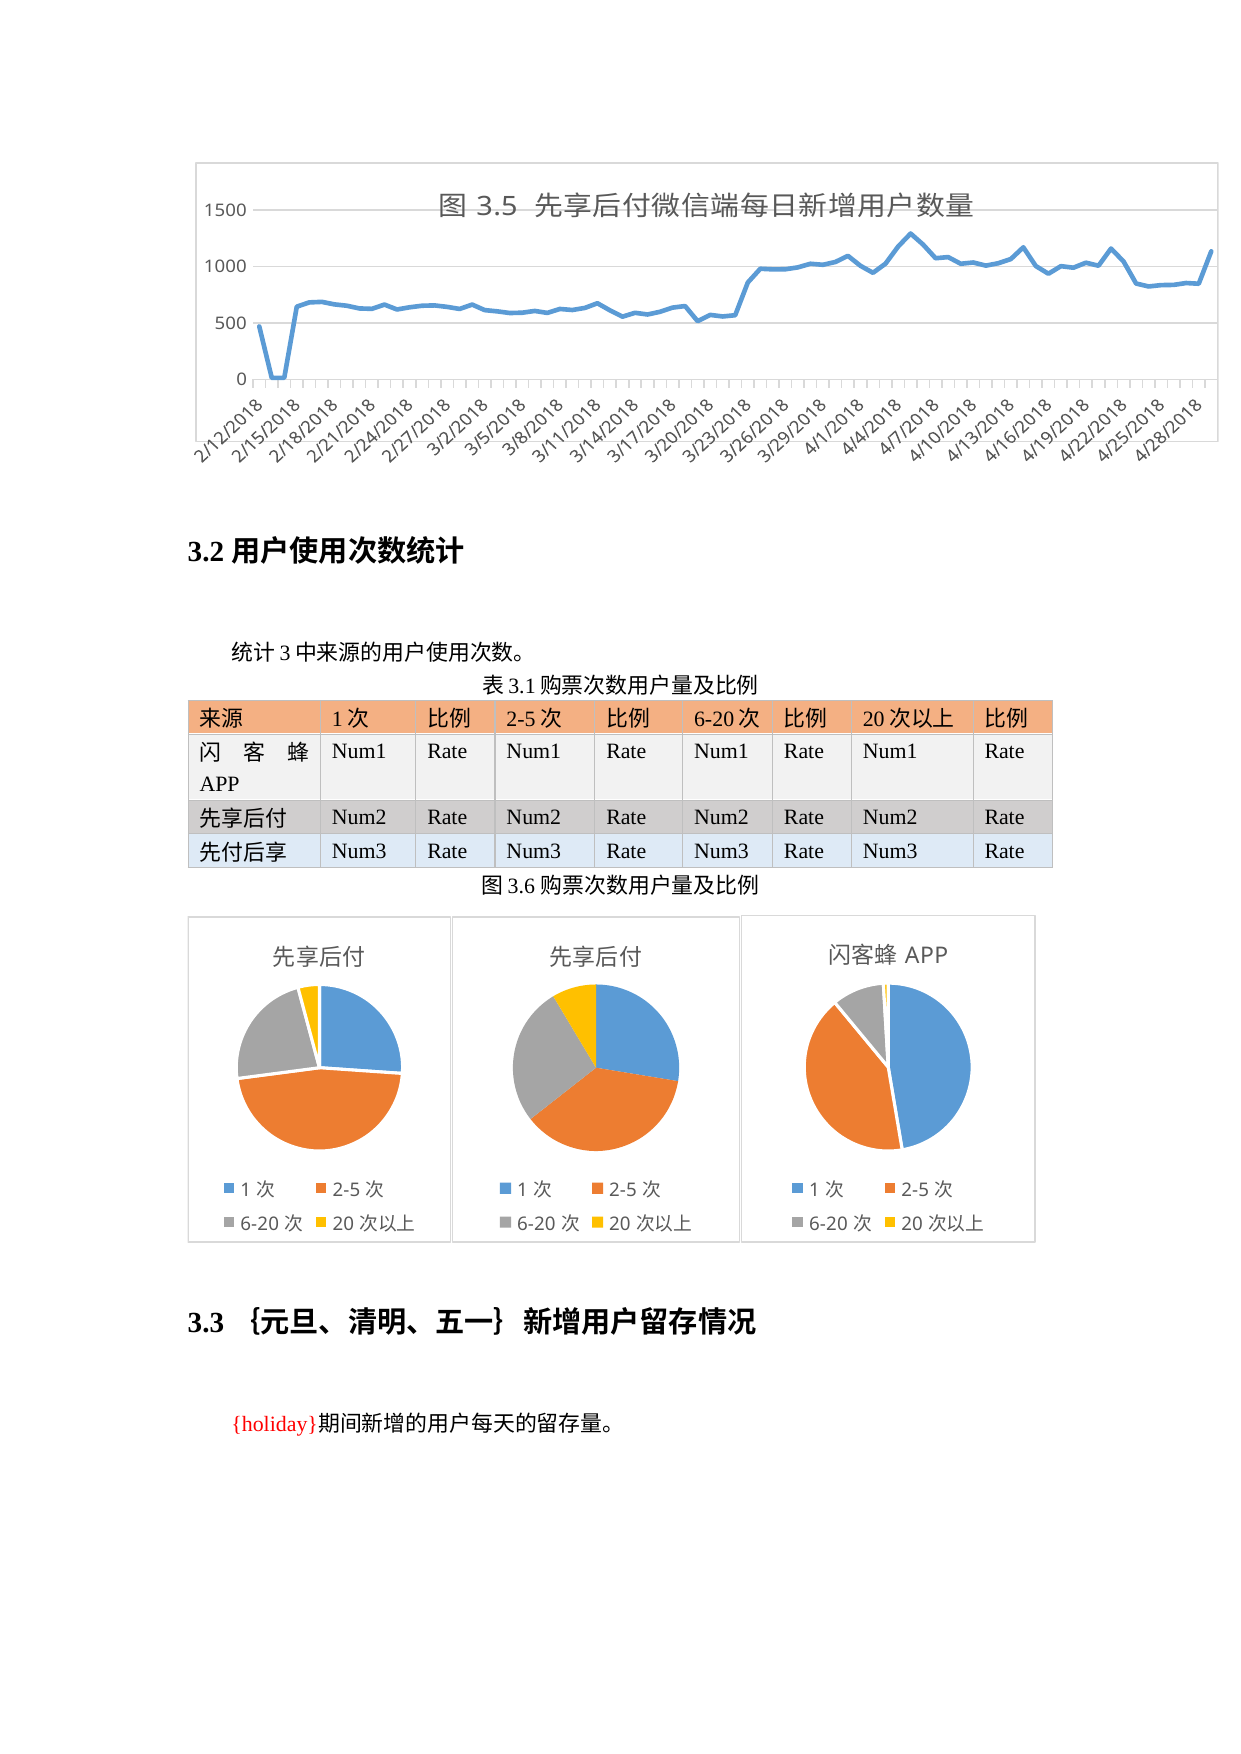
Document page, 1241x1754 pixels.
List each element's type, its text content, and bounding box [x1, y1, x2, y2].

table_cell Num2 [321, 801, 415, 833]
table_cell Num3 [321, 834, 415, 867]
table_header 1次 [321, 701, 415, 733]
table_cell Num1 [496, 735, 594, 799]
table_cell Num2 [683, 801, 772, 833]
table_cell Num1 [321, 735, 415, 799]
table_cell Num2 [852, 801, 973, 833]
table_header 比例 [773, 701, 851, 733]
table_header 6-20次 [683, 701, 772, 733]
table_cell Rate [974, 834, 1052, 867]
table_header 2-5次 [496, 701, 594, 733]
table_cell Num3 [683, 834, 772, 867]
table_header 比例 [974, 701, 1052, 733]
table_cell Rate [773, 834, 851, 867]
table_cell Rate [595, 735, 682, 799]
table_cell 闪客蜂APP [189, 735, 320, 799]
table_cell Rate [773, 735, 851, 799]
table_cell Rate [595, 834, 682, 867]
table_cell 先付后享 [189, 834, 320, 867]
table_cell Rate [416, 834, 494, 867]
text 统计3中来源的用户使用次数。 [187, 635, 1053, 667]
table_header 20次以上 [852, 701, 973, 733]
table_header 比例 [595, 701, 682, 733]
table_cell Num3 [852, 834, 973, 867]
table_cell Rate [974, 735, 1052, 799]
table_cell Num1 [683, 735, 772, 799]
table_cell Num3 [496, 834, 594, 867]
table_cell Rate [773, 801, 851, 833]
table_cell 先享后付 [189, 801, 320, 833]
table_cell Num1 [852, 735, 973, 799]
subtitle 3.3 ｛元旦、清明、五一｝新增用户留存情况 [187, 1287, 1053, 1352]
text 表3.1购票次数用户量及比例 [187, 667, 1053, 700]
table_cell Rate [416, 801, 494, 833]
table_cell Rate [416, 735, 494, 799]
text {holiday}期间新增的用户每天的留存量。 [187, 1406, 1053, 1438]
table_cell Num2 [496, 801, 594, 833]
subtitle 3.2 用户使用次数统计 [187, 516, 1053, 581]
table_cell Rate [974, 801, 1052, 833]
table_header 来源 [189, 701, 320, 733]
table_header 比例 [416, 701, 494, 733]
text 图3.6 购票次数用户量及比例 [187, 868, 1053, 900]
table_cell Rate [595, 801, 682, 833]
